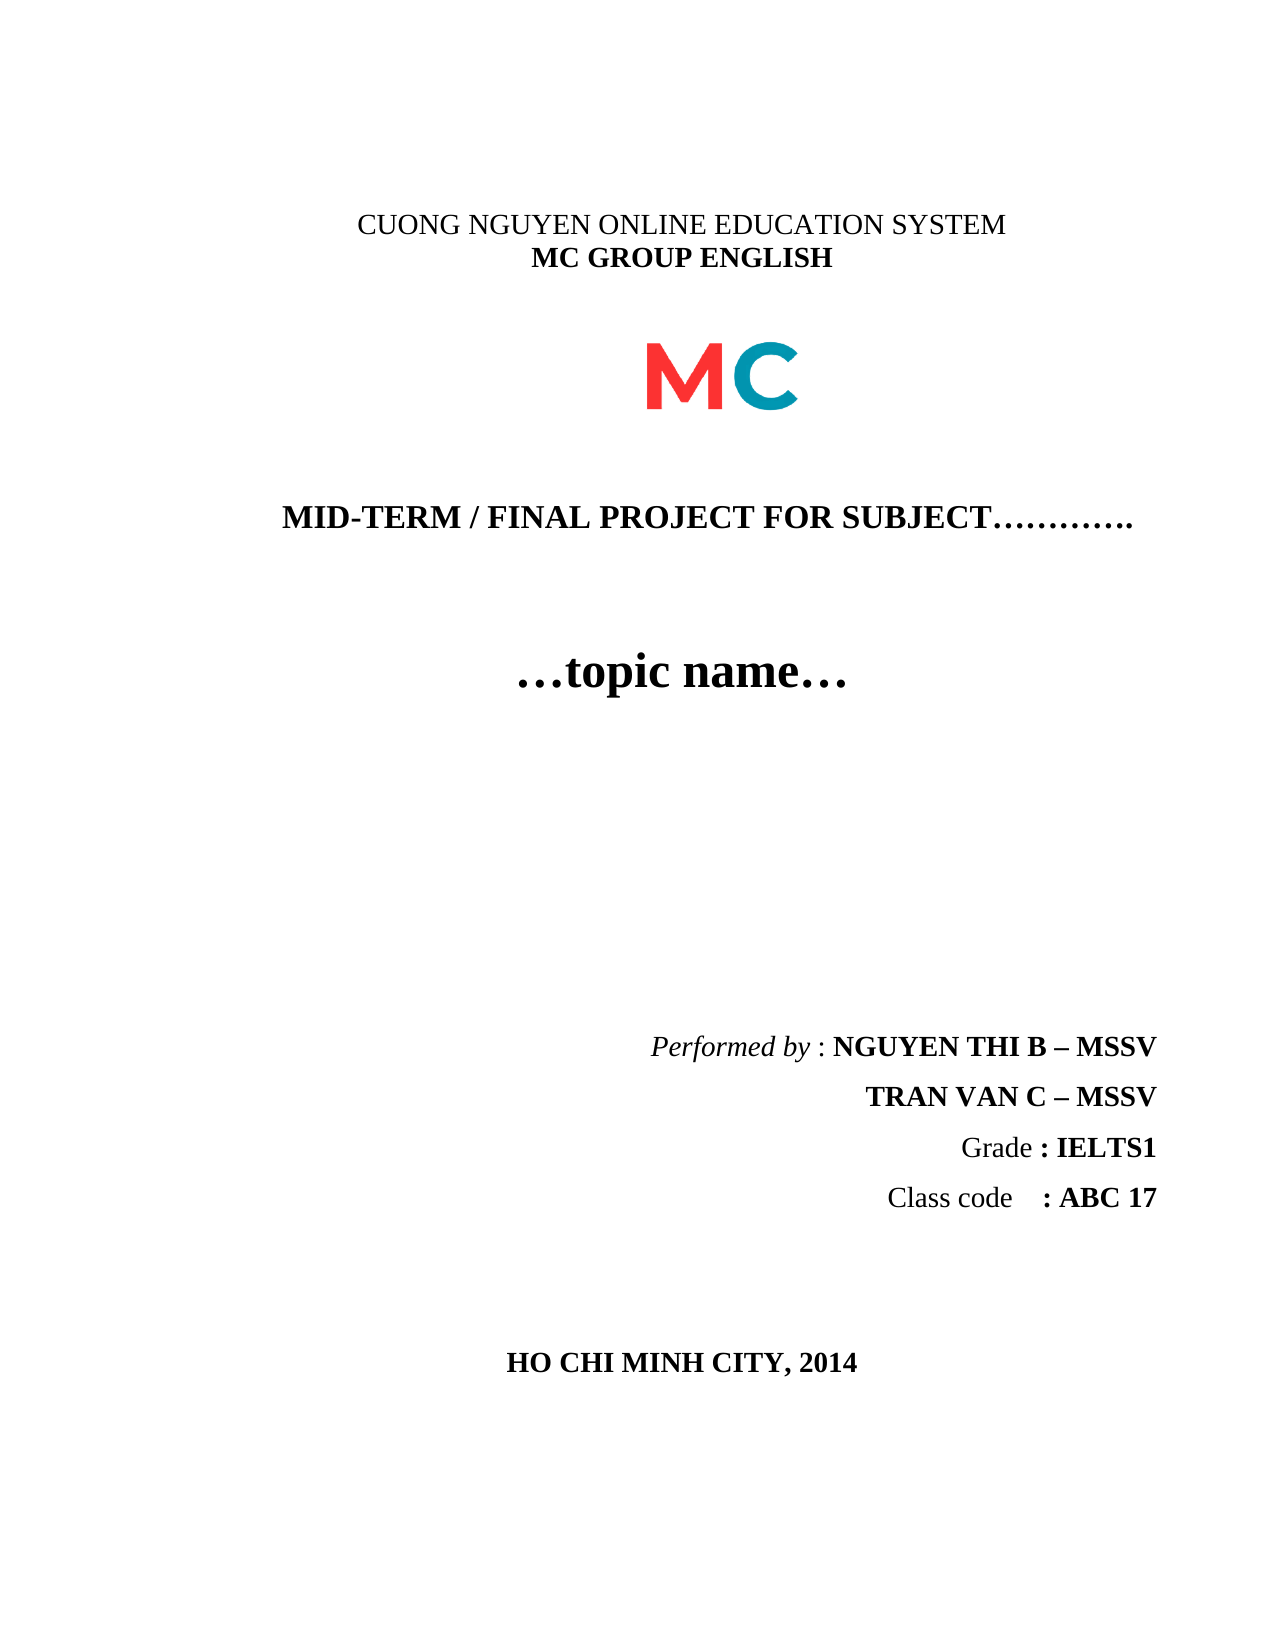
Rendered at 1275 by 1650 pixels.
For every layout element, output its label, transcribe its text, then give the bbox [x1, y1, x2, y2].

text HO CHI MINH CITY, 2014 [207, 1346, 1157, 1379]
text MC GROUP ENGLISH [207, 240, 1157, 274]
text CUONG NGUYEN ONLINE EDUCATION SYSTEM [207, 207, 1157, 240]
text Performed by : NGUYEN THI B – MSSV [207, 1029, 1157, 1063]
text Grade : IELTS1 [207, 1130, 1157, 1163]
text TRAN VAN C – MSSV [207, 1079, 1157, 1113]
text MID-TERM / FINAL PROJECT FOR SUBJECT…………. [207, 497, 1157, 536]
picture [638, 302, 800, 464]
text …topic name… [207, 641, 1157, 699]
text Class code : ABC 17 [207, 1180, 1157, 1214]
